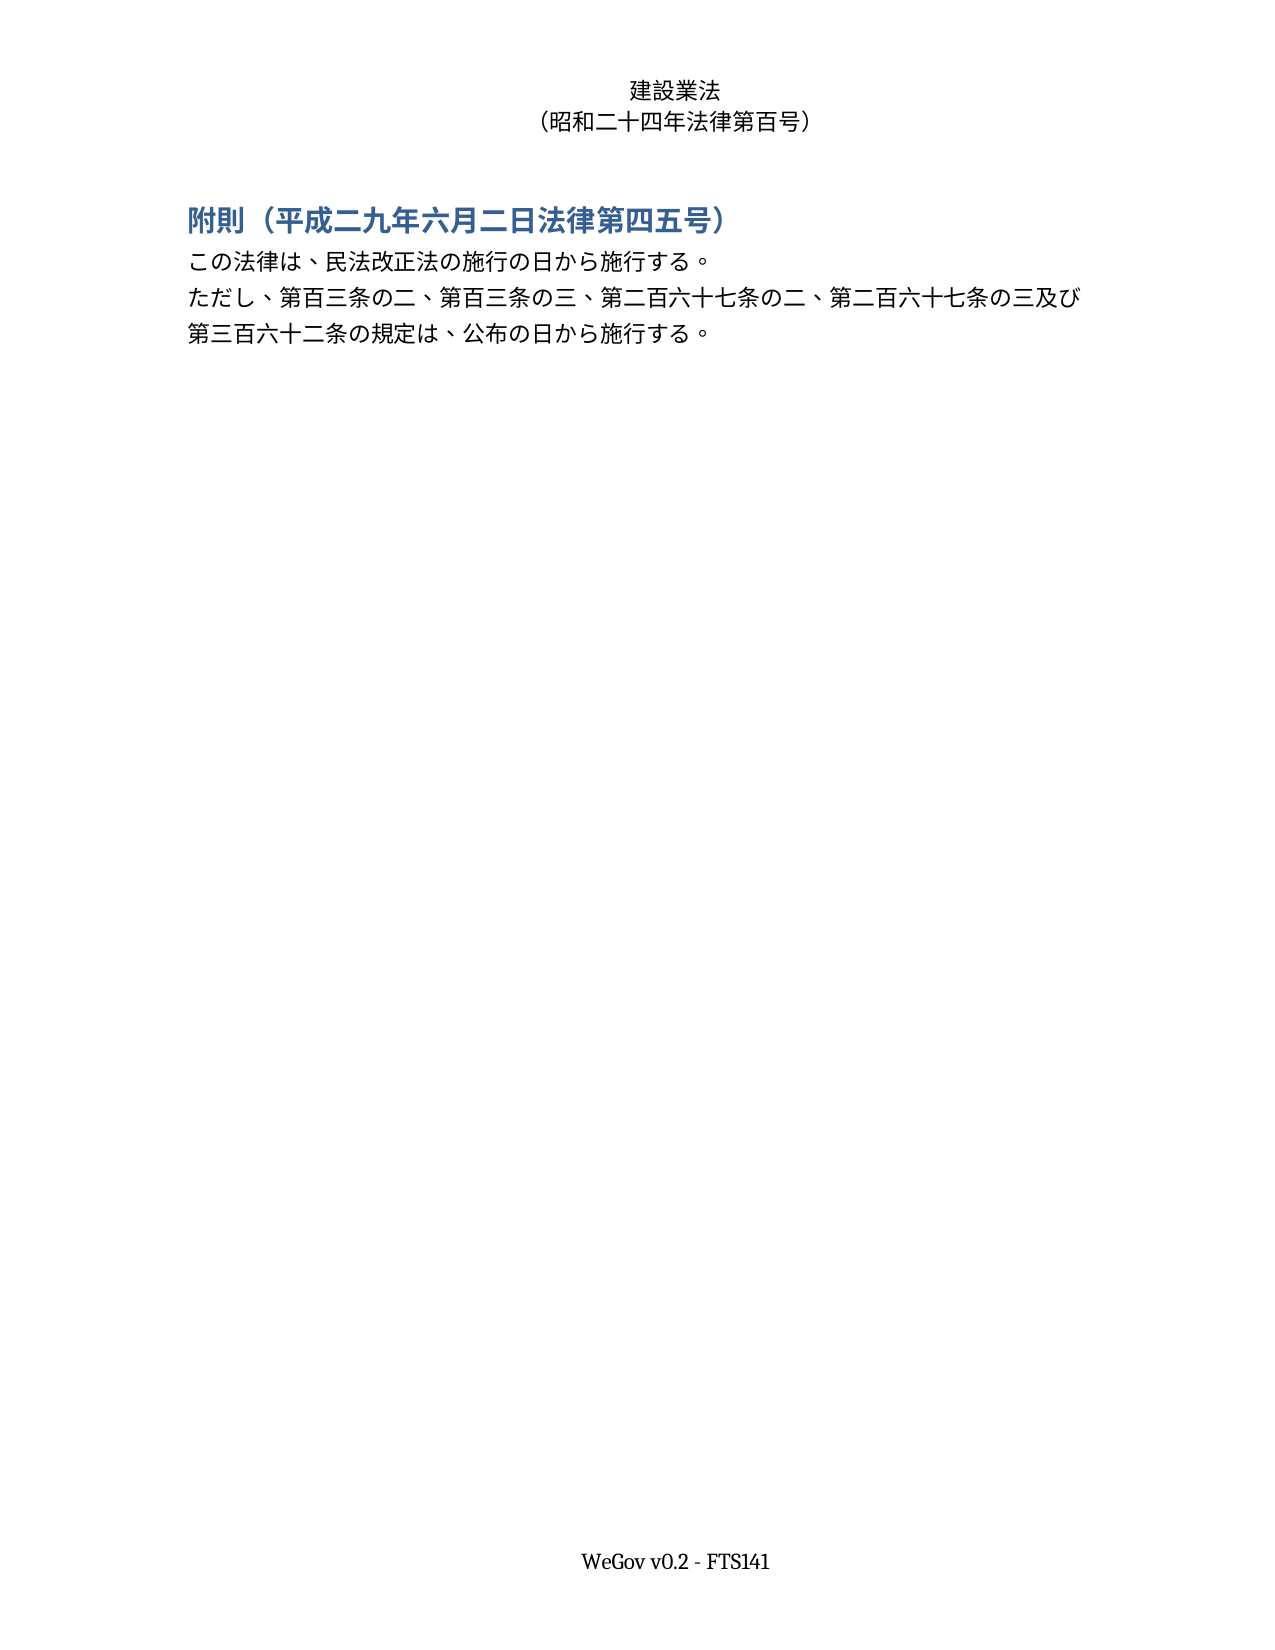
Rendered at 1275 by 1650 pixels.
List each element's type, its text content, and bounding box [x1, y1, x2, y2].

text この法律は、民法改正法の施行の日から施行する。 ただし、第百三条の二、第百三条の三、第二百六十七条の二、第二百六十七条の三及び第三百六十二条の規定は、公布の日から施行する。 [187, 246, 1087, 349]
subtitle 附則（平成二九年六月二日法律第四五号） [187, 200, 1087, 240]
